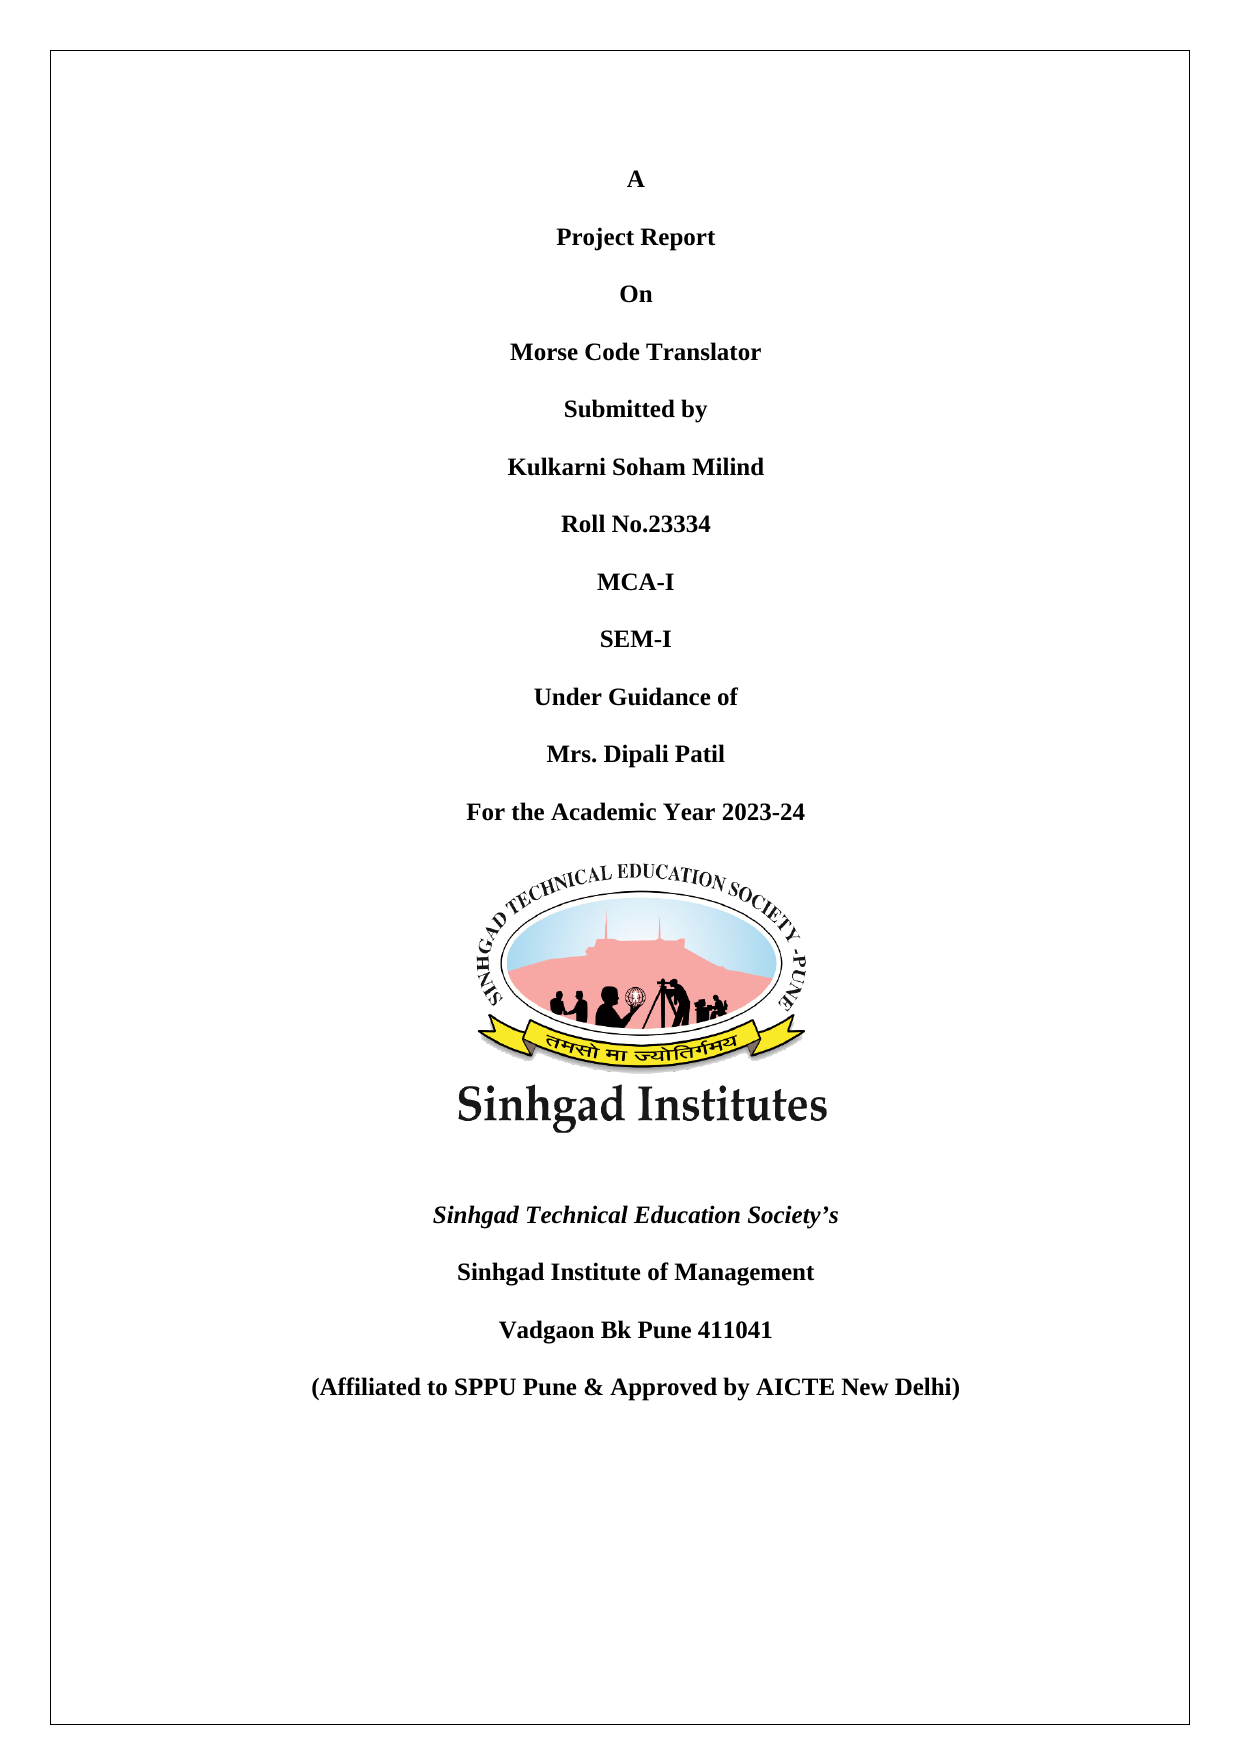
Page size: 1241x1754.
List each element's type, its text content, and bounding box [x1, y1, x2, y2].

text For the Academic Year 2023-24 [114, 797, 1157, 826]
text Under Guidance of [114, 682, 1157, 711]
text Roll No.23334 [114, 509, 1157, 538]
text Morse Code Translator [114, 337, 1157, 366]
text Vadgaon Bk Pune 411041 [114, 1315, 1157, 1343]
text Kulkarni Soham Milind [114, 452, 1157, 481]
text A [114, 164, 1157, 193]
text Project Report [114, 222, 1157, 251]
picture [432, 855, 839, 1143]
text MCA-I [114, 567, 1157, 596]
text Sinhgad Institute of Management [114, 1257, 1157, 1286]
text On [114, 279, 1157, 308]
text SEM-I [114, 624, 1157, 653]
text (Affiliated to SPPU Pune & Approved by AICTE New Delhi) [114, 1372, 1157, 1401]
text Submitted by [114, 394, 1157, 423]
text Mrs. Dipali Patil [114, 739, 1157, 768]
